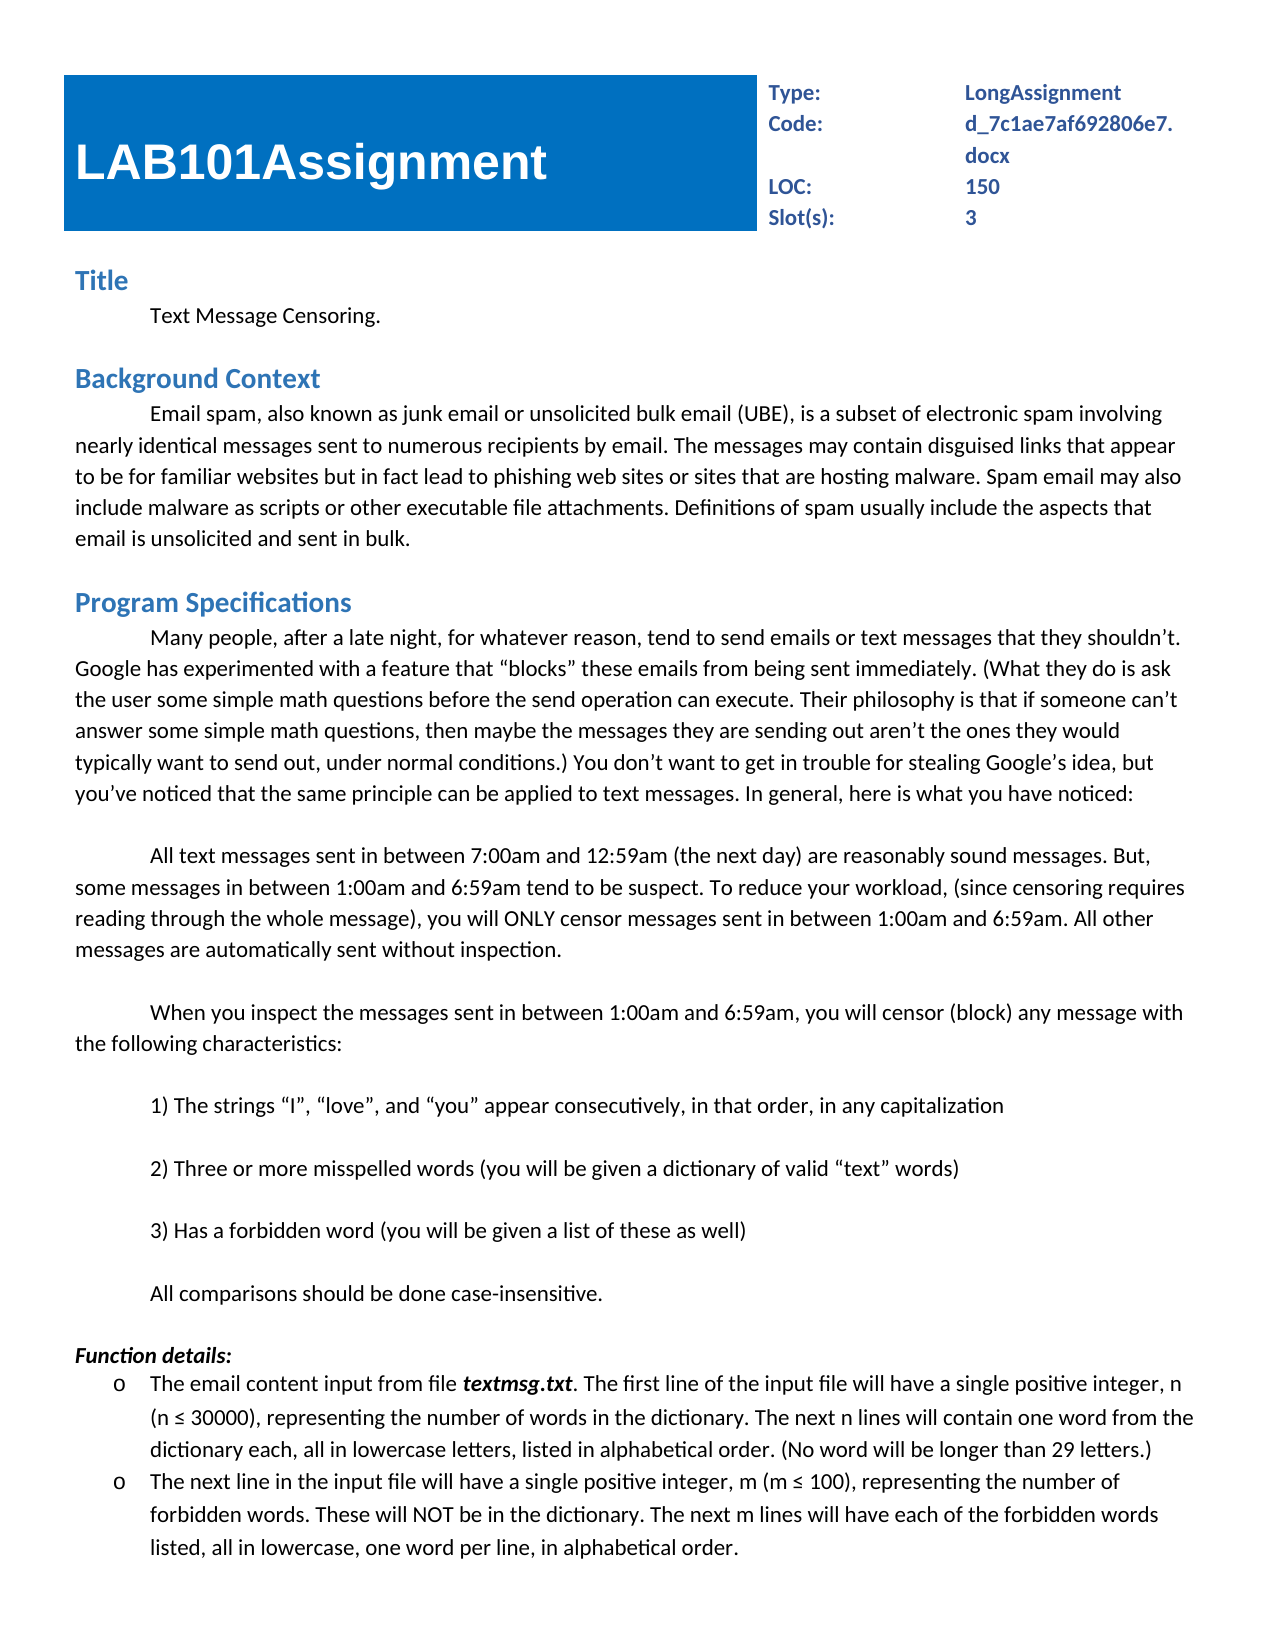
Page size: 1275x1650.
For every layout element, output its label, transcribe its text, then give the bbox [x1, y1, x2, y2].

text Title [75, 262, 1200, 298]
text Text Message Censoring. [75, 298, 1200, 329]
text When you inspect the messages sent in between 1:00am and 6:59am, you will censor (block) any message with the following characteristics: [75, 994, 1200, 1057]
text 2) Three or more misspelled words (you will be given a dictionary of valid “text” words) [75, 1151, 1200, 1182]
table_header Type: [757, 75, 954, 106]
text All text messages sent in between 7:00am and 12:59am (the next day) are reasonably sound messages. But, some messages in between 1:00am and 6:59am tend to be suspect. To reduce your workload, (since censoring requires reading through the whole message), you will ONLY censor messages sent in between 1:00am and 6:59am. All other messages are automatically sent without inspection. [75, 838, 1200, 963]
table_cell Slot(s): [757, 200, 954, 231]
table_cell LOC: [757, 169, 954, 200]
table_header LongAssignment [954, 75, 1188, 106]
list The next line in the input file will have a single positive integer, m (m ≤ 100), representing the number of forbidden words. These will NOT be in the dictionary. The next m lines will have each of the forbidden words listed, all in lowercase, one word per line, in alphabetical order. [112, 1467, 1200, 1561]
table_cell [954, 106, 1188, 169]
text Function details: [75, 1338, 1200, 1369]
text Program Specifications [75, 584, 1200, 619]
text Many people, after a late night, for whatever reason, tend to send emails or text messages that they shouldn’t. Google has experimented with a feature that “blocks” these emails from being sent immediately. (What they do is ask the user some simple math questions before the send operation can execute. Their philosophy is that if someone can’t answer some simple math questions, then maybe the messages they are sending out aren’t the ones they would typically want to send out, under normal conditions.) You don’t want to get in trouble for stealing Google’s idea, but you’ve noticed that the same principle can be applied to text messages. In general, here is what you have noticed: [75, 619, 1200, 807]
table_header LAB101Assignment [64, 75, 757, 231]
table_cell Code: [757, 106, 954, 169]
list The email content input from file textmsg.txt. The first line of the input file will have a single positive integer, n (n ≤ 30000), representing the number of words in the dictionary. The next n lines will contain one word from the dictionary each, all in lowercase letters, listed in alphabetical order. (No word will be longer than 29 letters.) [112, 1369, 1200, 1463]
text All comparisons should be done case-insensitive. [75, 1276, 1200, 1307]
text Email spam, also known as junk email or unsolicited bulk email (UBE), is a subset of electronic spam involving nearly identical messages sent to numerous recipients by email. The messages may contain disguised links that appear to be for familiar websites but in fact lead to phishing web sites or sites that are hosting malware. Spam email may also include malware as scripts or other executable file attachments. Definitions of spam usually include the aspects that email is unsolicited and sent in bulk. [75, 396, 1200, 552]
table_cell 3 [954, 200, 1188, 231]
text Background Context [75, 361, 1200, 396]
text 1) The strings “I”, “love”, and “you” appear consecutively, in that order, in any capitalization [75, 1088, 1200, 1119]
table_cell 150 [954, 169, 1188, 200]
text 3) Has a forbidden word (you will be given a list of these as well) [75, 1213, 1200, 1244]
